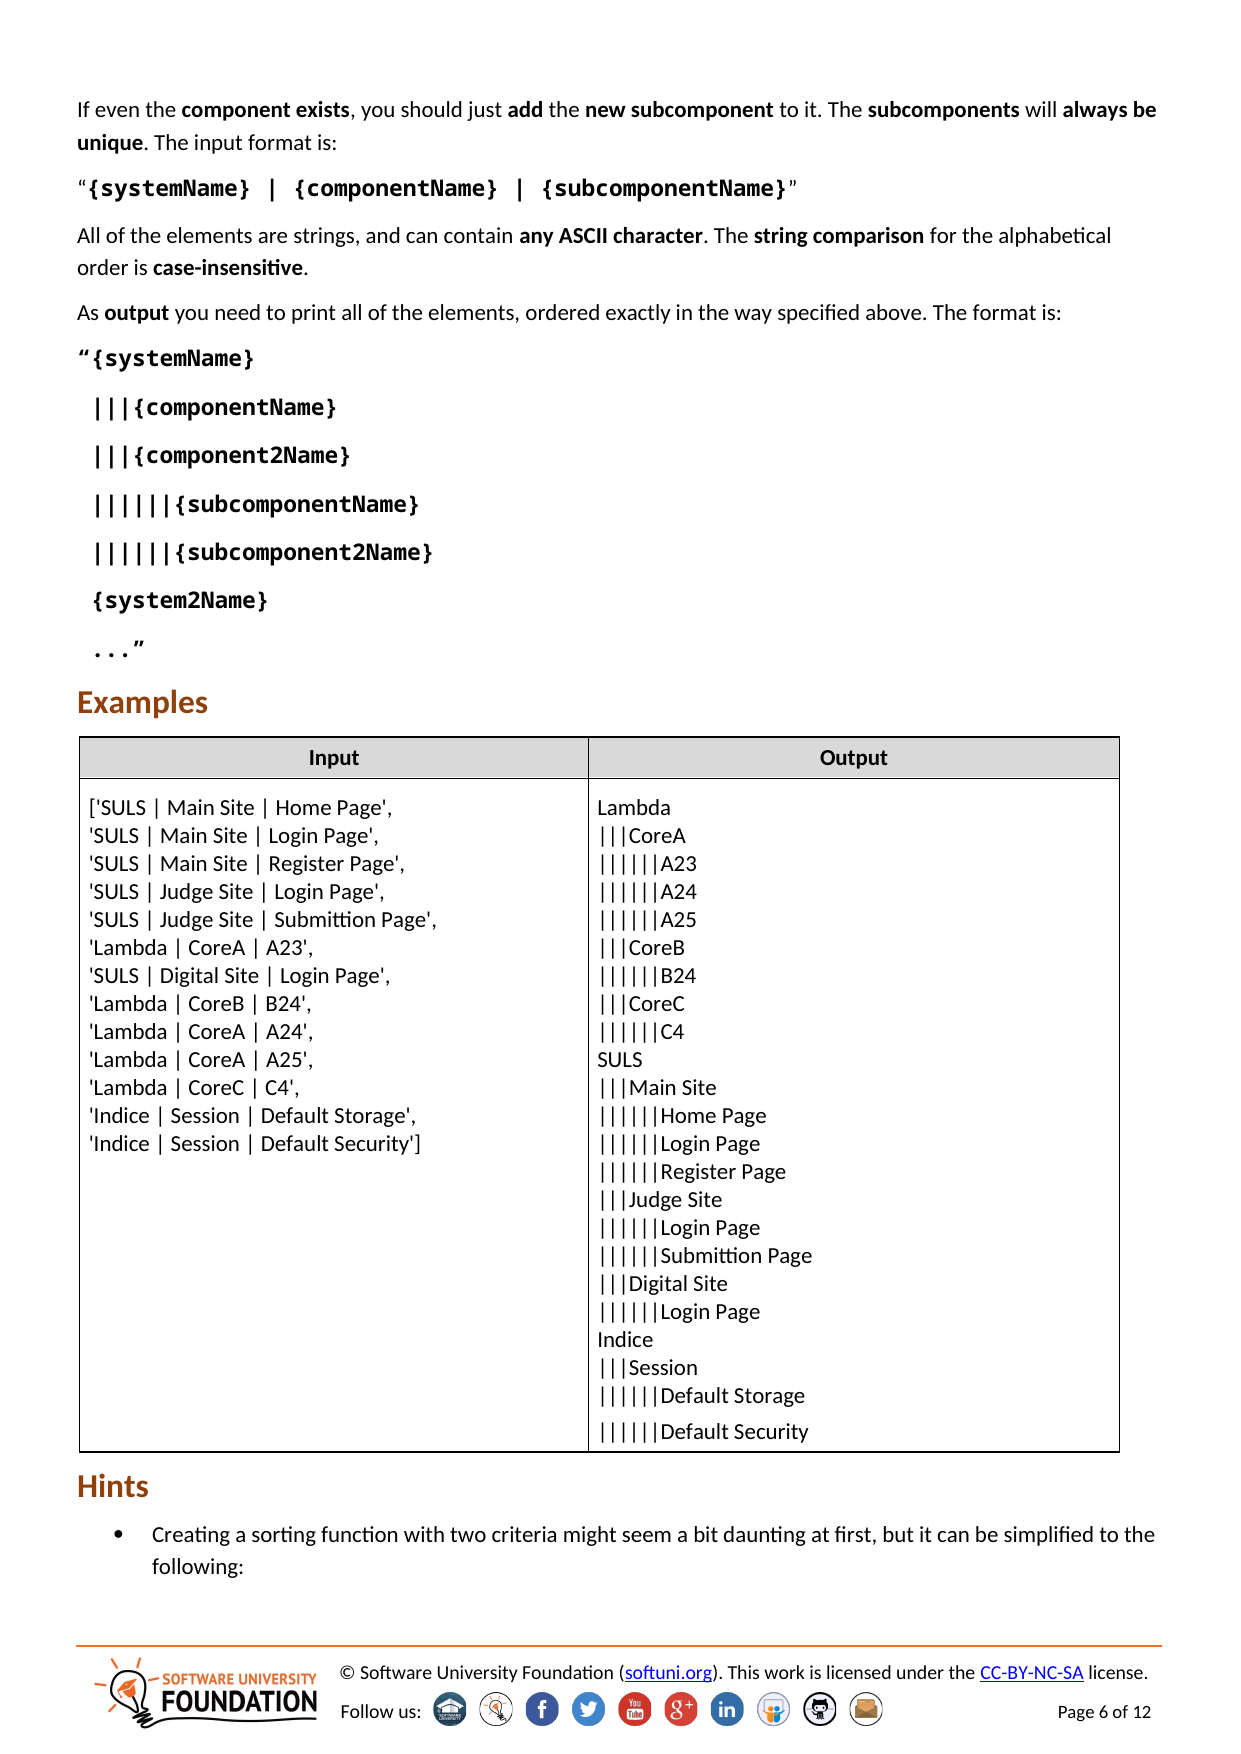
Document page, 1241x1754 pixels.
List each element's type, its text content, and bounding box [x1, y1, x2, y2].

picture [93, 1656, 317, 1729]
picture [849, 1692, 883, 1726]
table_cell ['SULS | Main Site | Home Page', 'SULS | Main Site | Login Page', 'SULS | Main Site | Register Page', 'SULS | Judge Site | Login Page', 'SULS | Judge Site | Submittion Page', 'Lambda | CoreA | A23', 'SULS | Digital Site | Login Page', 'Lambda | CoreB | B24', 'Lambda | CoreA | A24', 'Lambda | CoreA | A25', 'Lambda | CoreC | C4', 'Indice | Session | Default Storage', 'Indice | Session | Default Security'] [80, 779, 588, 1451]
text ...” [77, 633, 1163, 664]
text As output you need to print all of the elements, ordered exactly in the way specified above. The format is: [77, 298, 1163, 326]
text {system2Name} [77, 584, 1163, 616]
picture [525, 1692, 559, 1726]
text “{systemName} [77, 342, 1163, 373]
text |||{component2Name} [77, 439, 1163, 470]
picture [803, 1692, 837, 1726]
text |||{componentName} [77, 391, 1163, 422]
picture [710, 1692, 744, 1726]
picture [572, 1692, 605, 1726]
picture [479, 1692, 513, 1726]
text “{systemName} | {componentName} | {subcomponentName}” [77, 172, 1163, 203]
subtitle Examples [77, 681, 1163, 722]
table_cell Lambda |||CoreA ||||||A23 ||||||A24 ||||||A25 |||CoreB ||||||B24 |||CoreC ||||||C4 SULS |||Main Site ||||||Home Page ||||||Login Page ||||||Register Page |||Judge Site ||||||Login Page ||||||Submittion Page |||Digital Site ||||||Login Page Indice |||Session ||||||Default Storage ||||||Default Security [589, 779, 1119, 1451]
picture [757, 1692, 790, 1726]
picture [664, 1692, 698, 1726]
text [77, 95, 1163, 156]
list Creating a sorting function with two criteria might seem a bit daunting at first, but it can be simplified to the following: [114, 1520, 1163, 1580]
text ||||||{subcomponent2Name} [77, 536, 1163, 567]
text All of the elements are strings, and can contain any ASCII character. The string comparison for the alphabetical order is case-insensitive. [77, 221, 1163, 281]
subtitle Hints [77, 1465, 1163, 1506]
table_header Output [589, 738, 1119, 777]
text ||||||{subcomponentName} [77, 488, 1163, 519]
picture [618, 1692, 652, 1726]
table_header Input [80, 738, 588, 777]
picture [433, 1692, 467, 1726]
